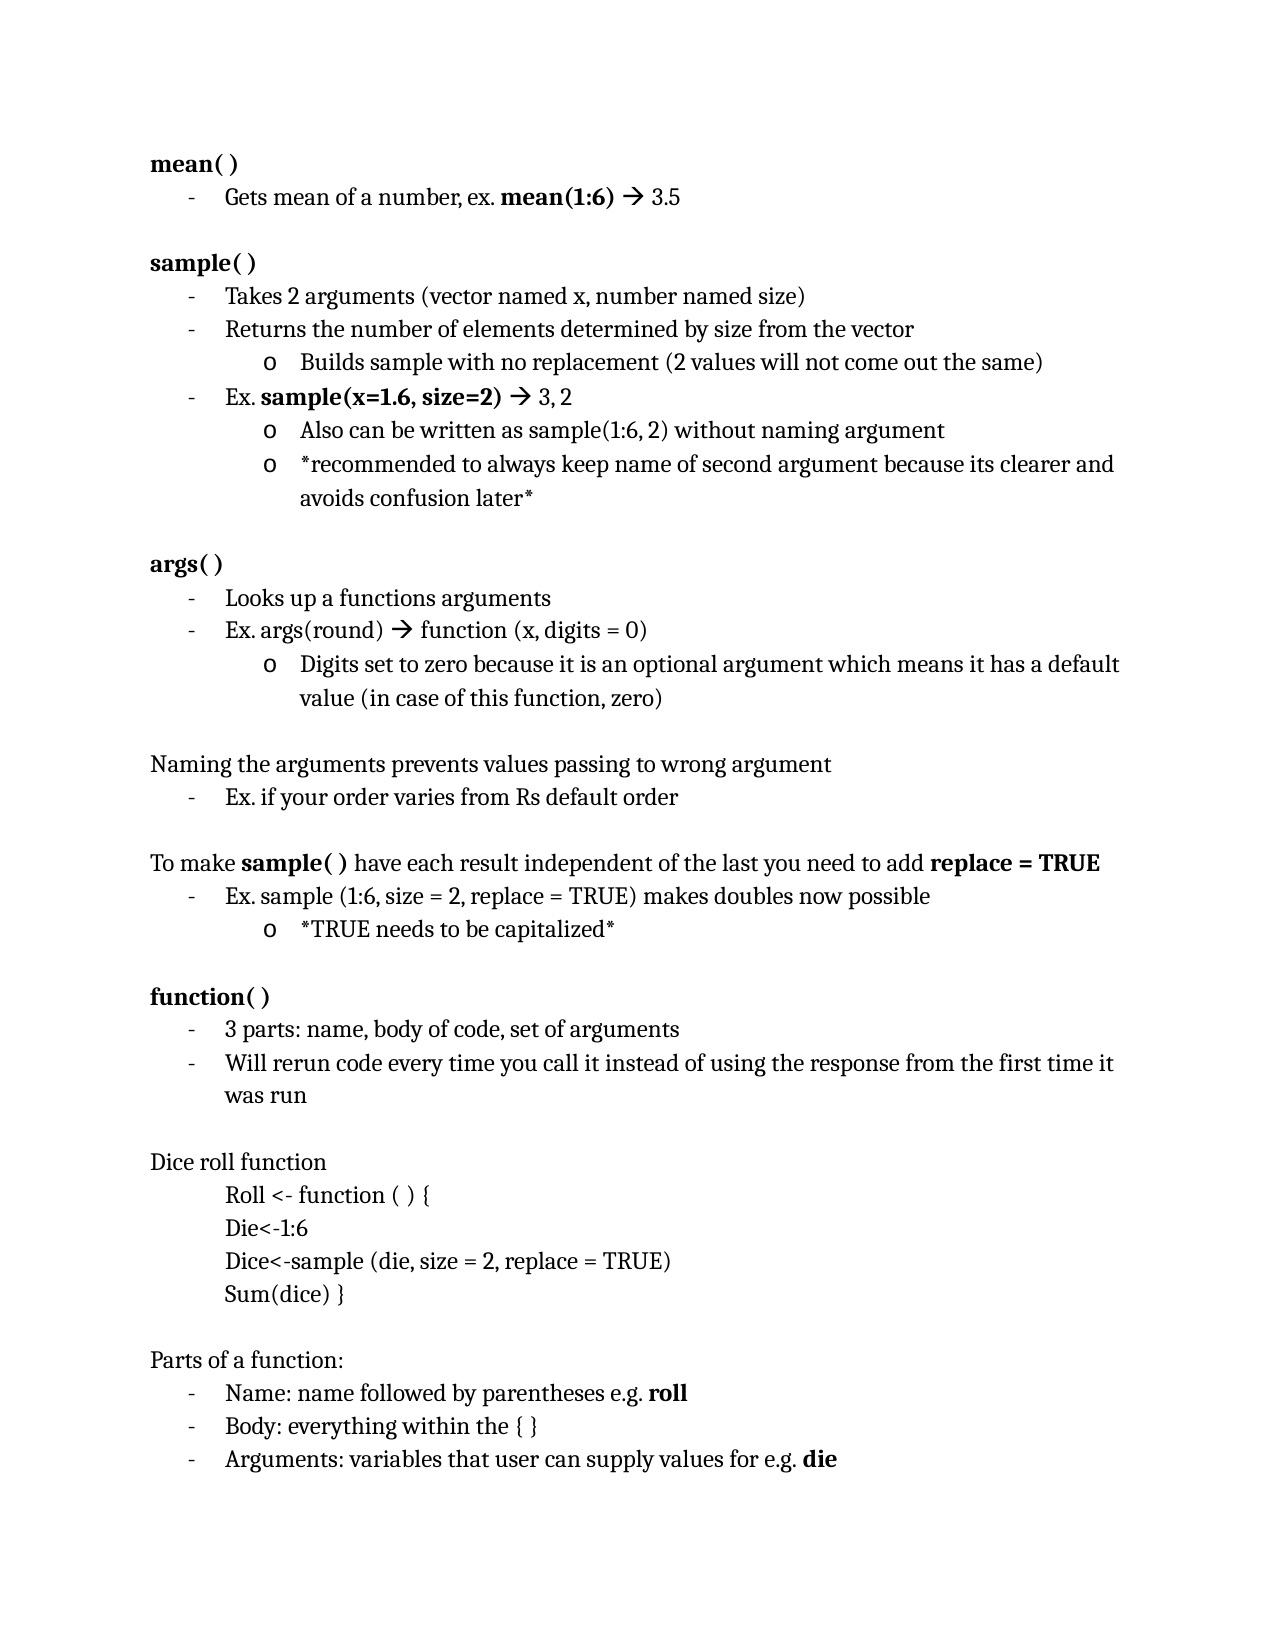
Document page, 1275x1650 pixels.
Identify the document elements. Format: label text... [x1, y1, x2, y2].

text Roll <- function ( ) { [150, 1181, 1125, 1209]
text sample( ) [150, 249, 1125, 278]
list *recommended to always keep name of second argument because its clearer and avoids confusion later* [262, 450, 1125, 513]
list Ex. if your order varies from Rs default order [187, 783, 1125, 812]
text Die<-1:6 [150, 1213, 1125, 1242]
text Parts of a function: [150, 1346, 1125, 1374]
text Dice roll function [150, 1147, 1125, 1176]
text args( ) [150, 550, 1125, 579]
list Also can be written as sample(1:6, 2) without naming argument [262, 416, 1125, 446]
list Name: name followed by parentheses e.g. roll [187, 1379, 1125, 1407]
text function( ) [150, 982, 1125, 1011]
list Gets mean of a number, ex. mean(1:6) 3.5 [187, 183, 1125, 212]
list Digits set to zero because it is an optional argument which means it has a default value (in case of this function, zero) [262, 649, 1125, 712]
list Takes 2 arguments (vector named x, number named size) [187, 282, 1125, 311]
list Will rerun code every time you call it instead of using the response from the first time it was run [187, 1048, 1125, 1110]
text To make sample( ) have each result independent of the last you need to add replace = TRUE [150, 849, 1125, 878]
text Sum(dice) } [150, 1279, 1125, 1308]
list Builds sample with no replacement (2 values will not come out the same) [262, 348, 1125, 378]
text Dice<-sample (die, size = 2, replace = TRUE) [150, 1247, 1125, 1275]
list *TRUE needs to be capitalized* [262, 915, 1125, 945]
text mean( ) [150, 150, 1125, 179]
list Looks up a functions arguments [187, 583, 1125, 612]
list Arguments: variables that user can supply values for e.g. die [187, 1445, 1125, 1473]
list 3 parts: name, body of code, set of arguments [187, 1015, 1125, 1044]
list Body: everything within the { } [187, 1412, 1125, 1440]
list Ex. sample (1:6, size = 2, replace = TRUE) makes doubles now possible [187, 882, 1125, 911]
list Ex. sample(x=1.6, size=2) 3, 2 [187, 383, 1125, 411]
text Naming the arguments prevents values passing to wrong argument [150, 750, 1125, 778]
list Returns the number of elements determined by size from the vector [187, 315, 1125, 344]
list Ex. args(round) function (x, digits = 0) [187, 616, 1125, 645]
